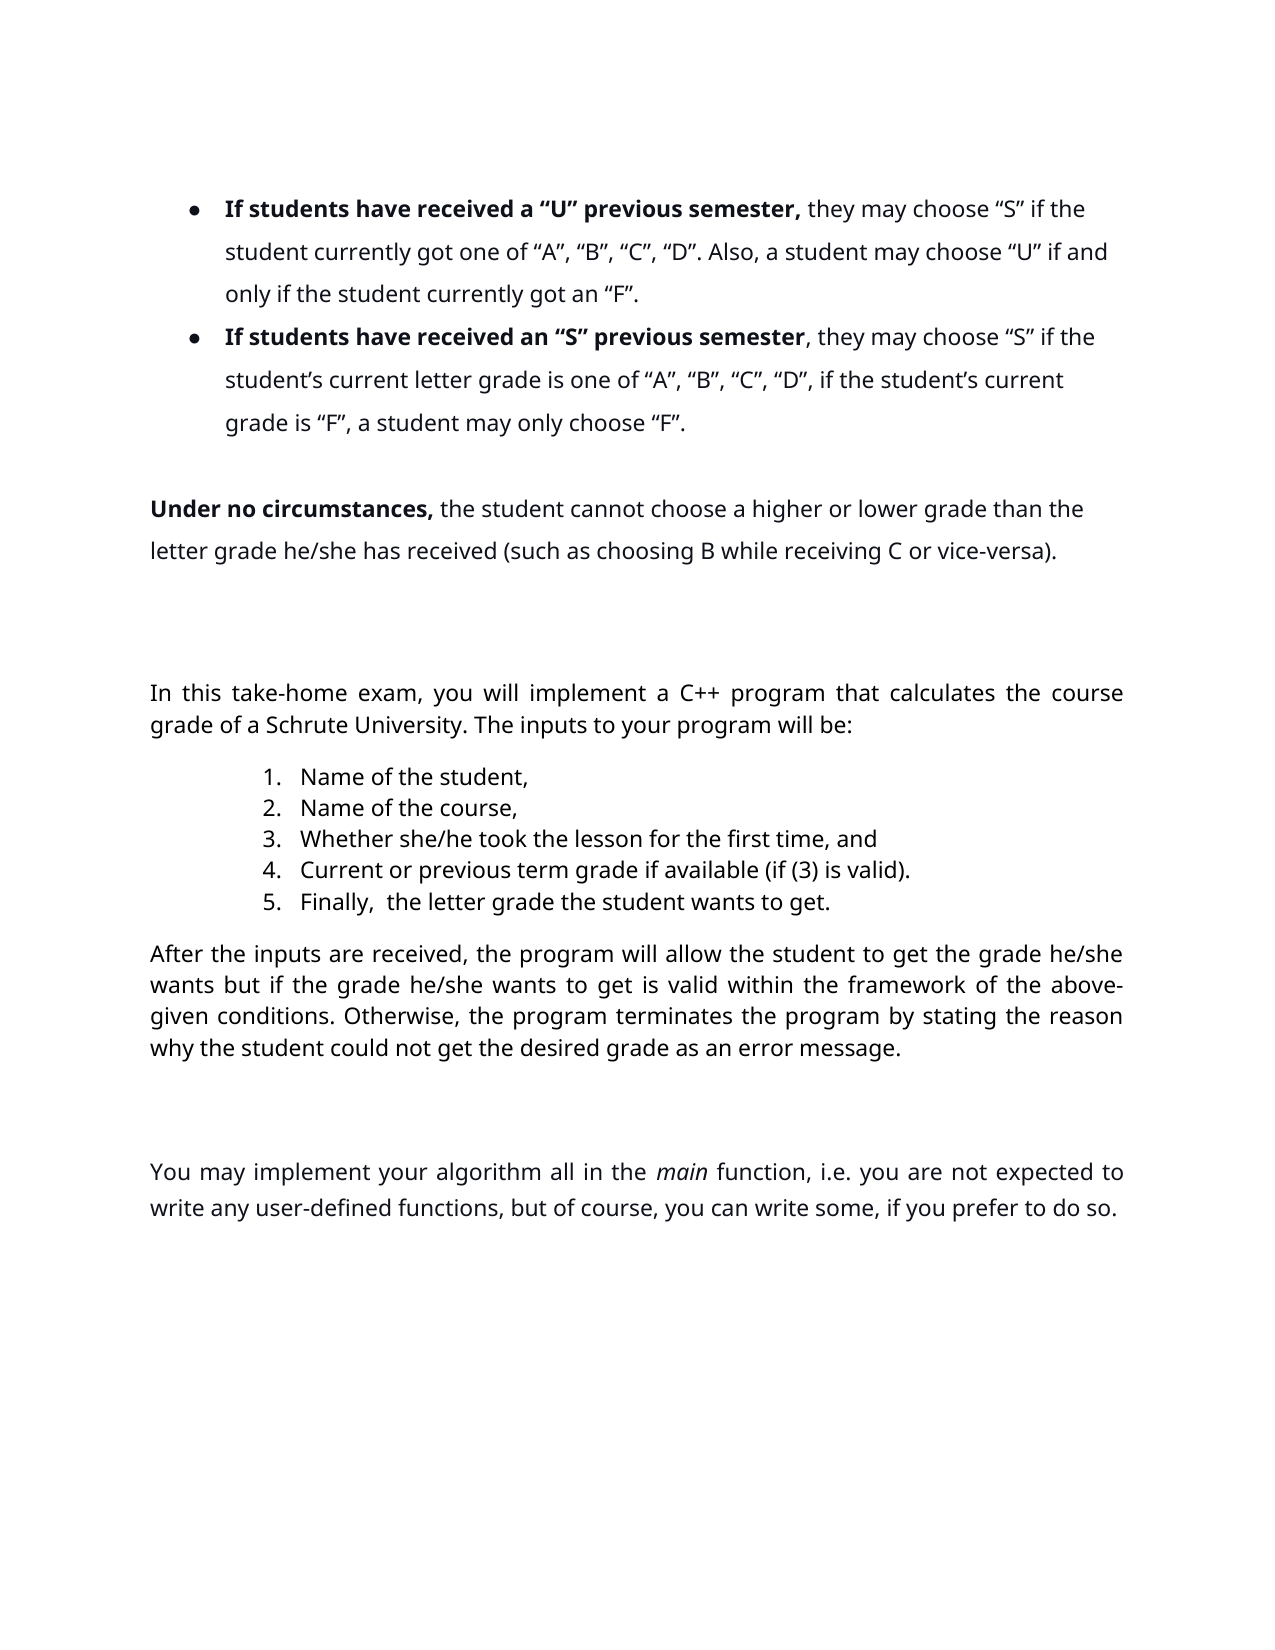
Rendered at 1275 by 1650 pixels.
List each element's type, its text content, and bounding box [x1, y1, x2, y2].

text After the inputs are received, the program will allow the student to get the grade he/she wants but if the grade he/she wants to get is valid within the framework of the above-given conditions. Otherwise, the program terminates the program by stating the reason why the student could not get the desired grade as an error message. [150, 938, 1125, 1063]
list Whether she/he took the lesson for the first time, and [262, 823, 1125, 854]
text You may implement your algorithm all in the main function, i.e. you are not expected to write any user-defined functions, but of course, you can write some, if you prefer to do so. [150, 1156, 1125, 1223]
list Name of the student, [262, 761, 1125, 792]
list If students have received a “U” previous semester, they may choose “S” if the student currently got one of “A”, “B”, “C”, “D”. Also, a student may choose “U” if and only if the student currently got an “F”. [187, 193, 1125, 310]
list Name of the course, [262, 792, 1125, 823]
text In this take-home exam, you will implement a C++ program that calculates the course grade of a Schrute University. The inputs to your program will be: [150, 677, 1125, 740]
list Current or previous term grade if available (if (3) is valid). [262, 854, 1125, 886]
text Under no circumstances, the student cannot choose a higher or lower grade than the letter grade he/she has received (such as choosing B while receiving C or vice-versa). [150, 492, 1125, 567]
list Finally, the letter grade the student wants to get. [262, 886, 1125, 917]
list If students have received an “S” previous semester, they may choose “S” if the student’s current letter grade is one of “A”, “B”, “C”, “D”, if the student’s current grade is “F”, a student may only choose “F”. [187, 321, 1125, 438]
